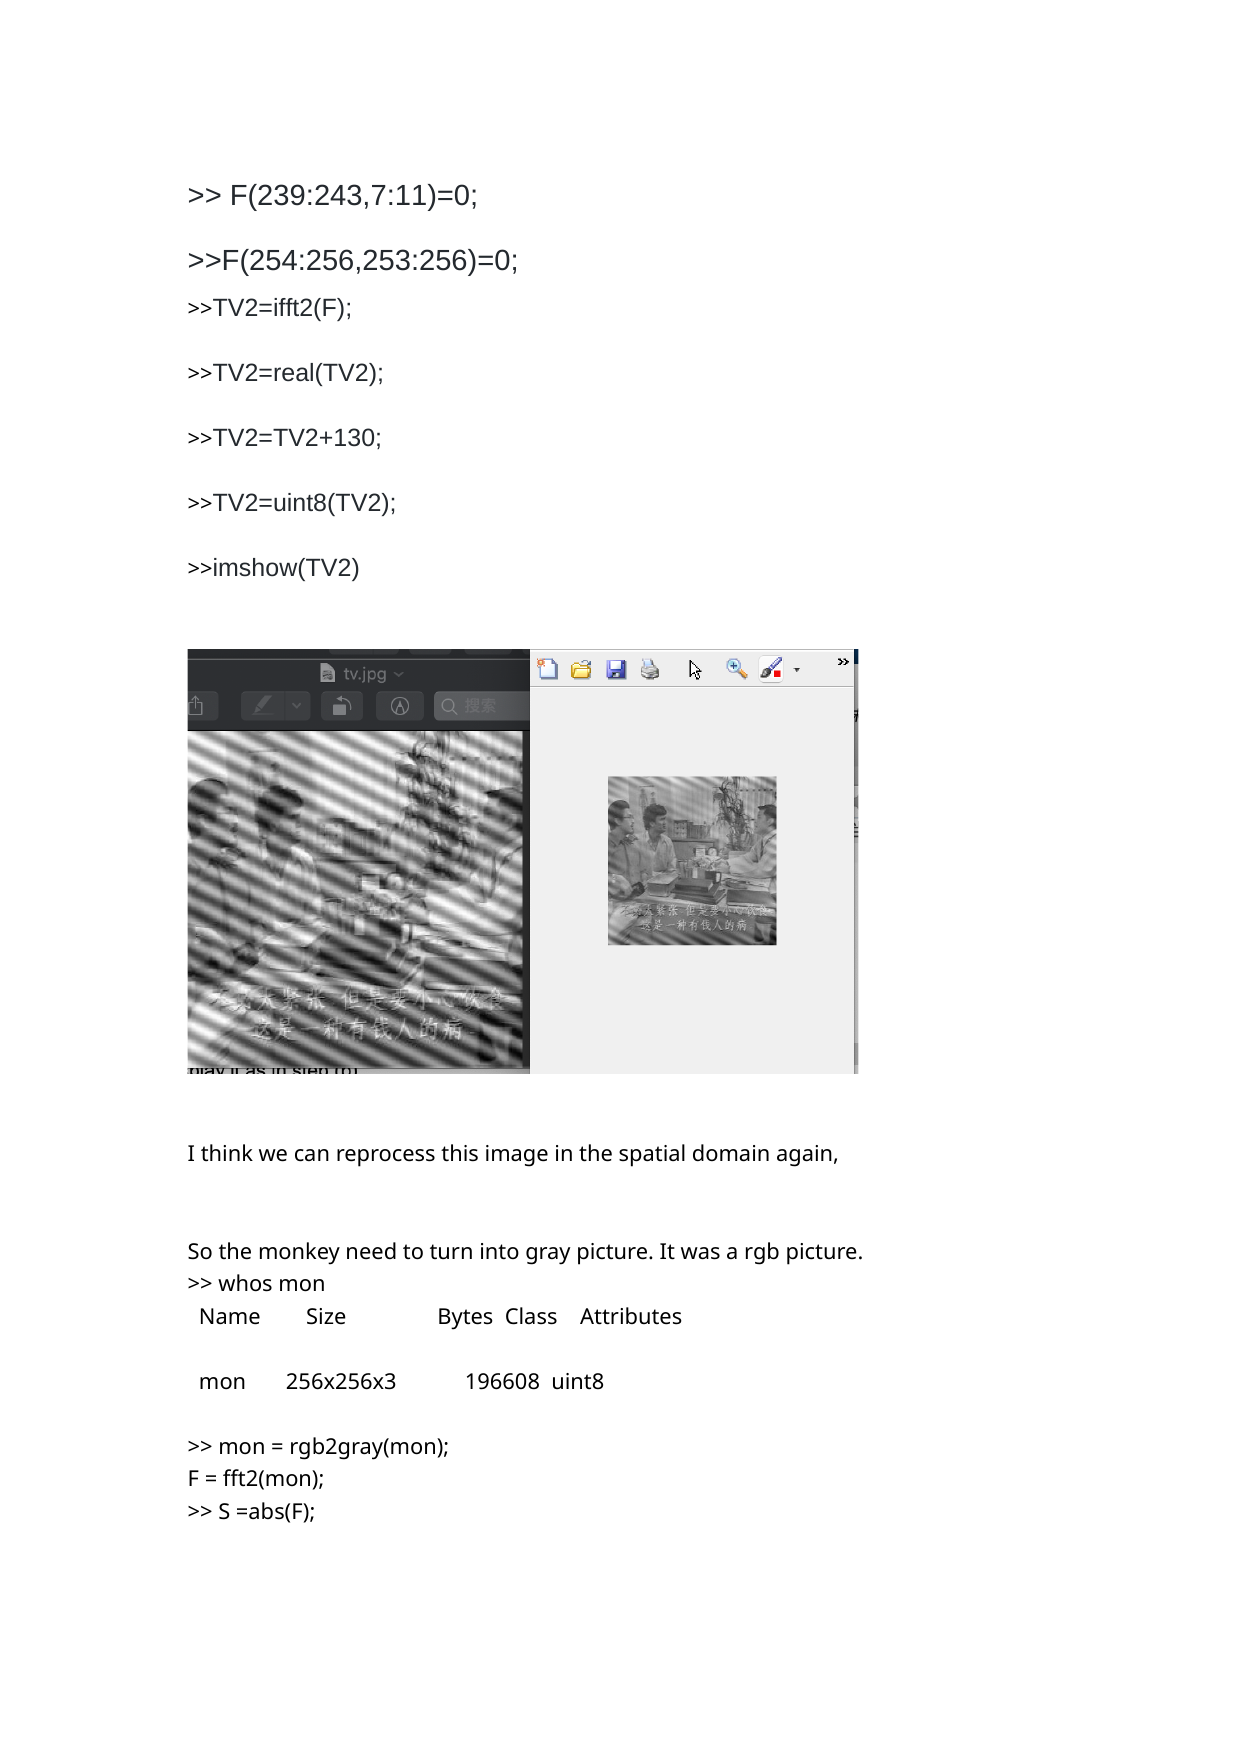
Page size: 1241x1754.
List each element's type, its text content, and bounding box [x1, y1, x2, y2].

text F = fft2(mon); [187, 1462, 1053, 1494]
text Name Size Bytes Class Attributes [187, 1299, 1053, 1332]
text So the monkey need to turn into gray picture. It was a rgb picture. [187, 1234, 1053, 1267]
text >>imshow(TV2) [187, 552, 1053, 584]
text >>F(254:256,253:256)=0; [187, 227, 1053, 292]
picture [187, 649, 859, 1074]
text >>TV2=uint8(TV2); [187, 487, 1053, 519]
text >> whos mon [187, 1267, 1053, 1299]
text >> S =abs(F); [187, 1494, 1053, 1527]
text >> F(239:243,7:11)=0; [187, 162, 1053, 227]
text mon 256x256x3 196608 uint8 [187, 1364, 1053, 1397]
text >>TV2=real(TV2); [187, 357, 1053, 389]
text I think we can reprocess this image in the spatial domain again, [187, 1137, 1053, 1169]
text >>TV2=TV2+130; [187, 422, 1053, 454]
text >> mon = rgb2gray(mon); [187, 1429, 1053, 1462]
text >>TV2=ifft2(F); [187, 292, 1053, 324]
